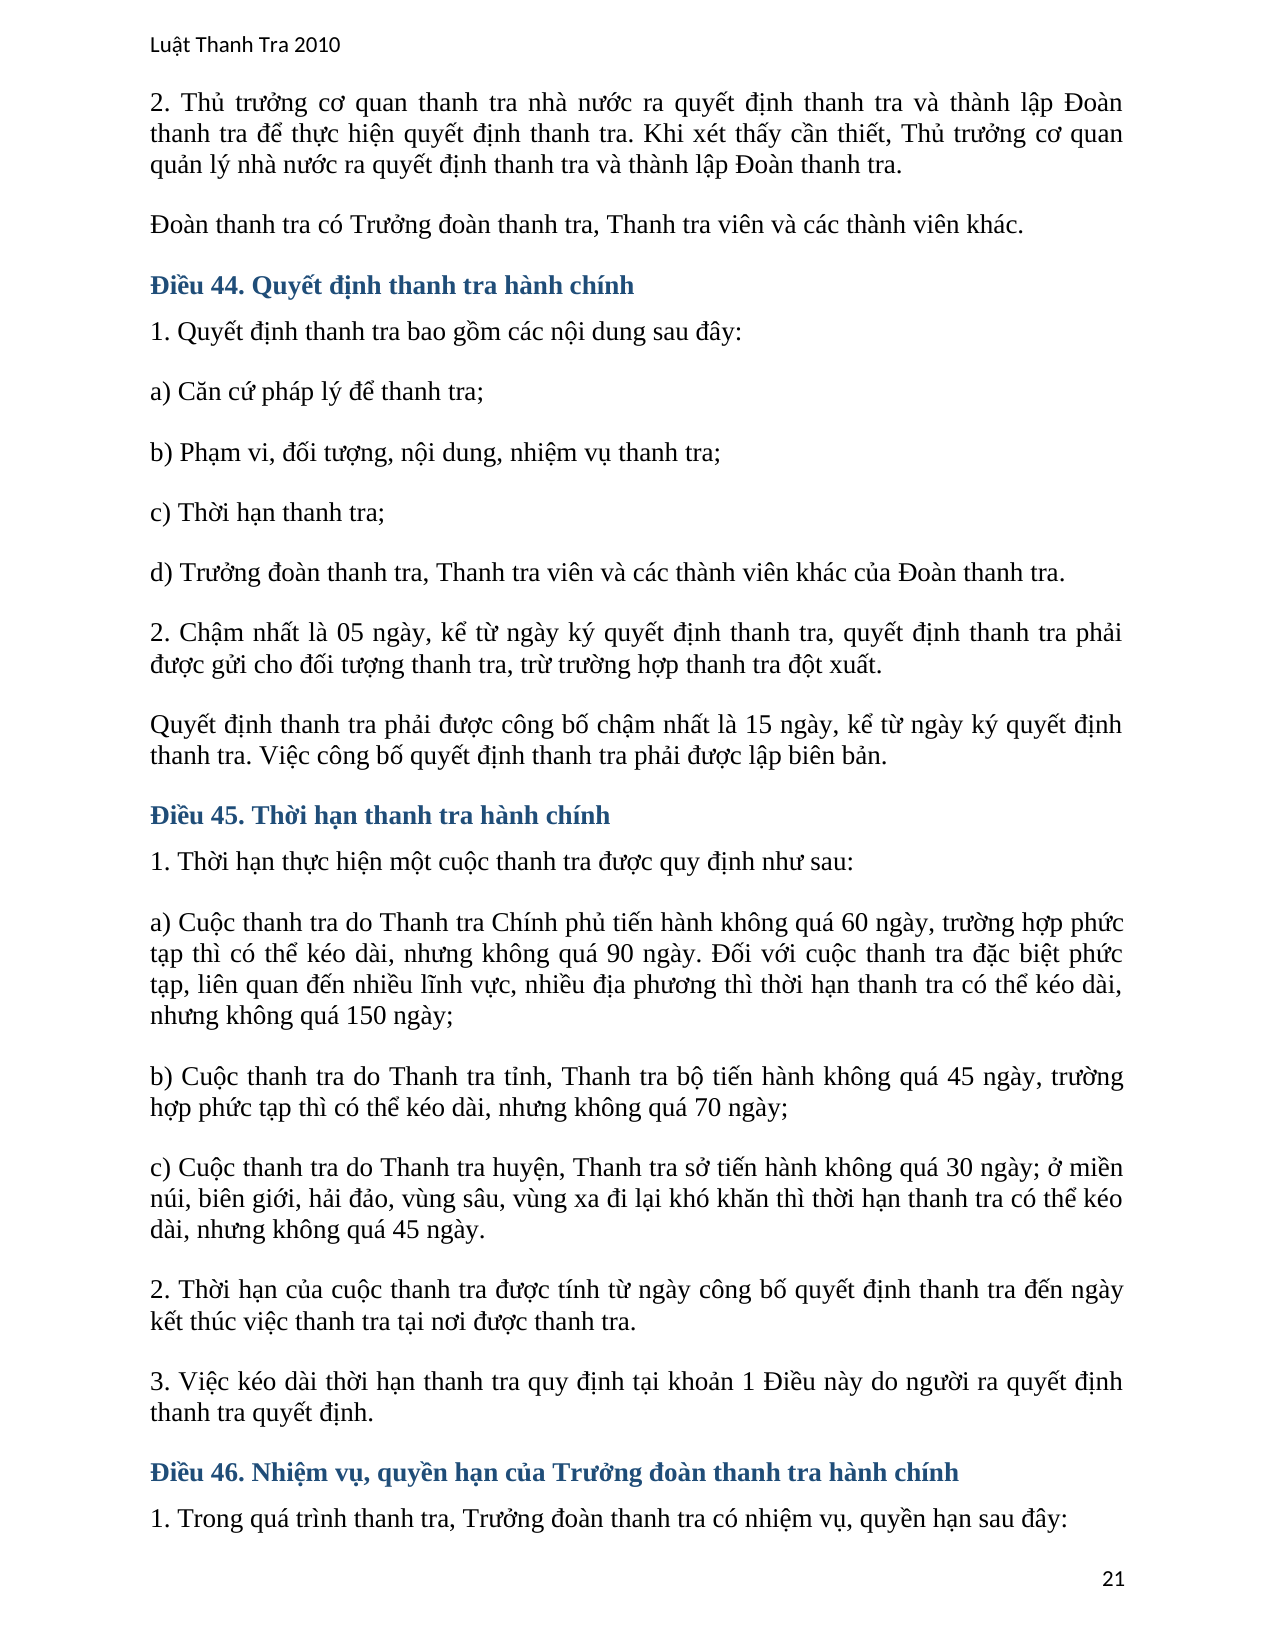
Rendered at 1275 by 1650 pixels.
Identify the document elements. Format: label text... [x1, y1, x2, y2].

text 2. Thủ trưởng cơ quan thanh tra nhà nước ra quyết định thanh tra và thành lập Đoàn thanh tra để thực hiện quyết định thanh tra. Khi xét thấy cần thiết, Thủ trưởng cơ quan quản lý nhà nước ra quyết định thanh tra và thành lập Đoàn thanh tra. [150, 86, 1125, 179]
subtitle Điều 46. Nhiệm vụ, quyền hạn của Trưởng đoàn thanh tra hành chính [150, 1457, 1125, 1488]
text Quyết định thanh tra phải được công bố chậm nhất là 15 ngày, kể từ ngày ký quyết định thanh tra. Việc công bố quyết định thanh tra phải được lập biên bản. [150, 708, 1125, 770]
text a) Căn cứ pháp lý để thanh tra; [150, 375, 1125, 406]
text 2. Thời hạn của cuộc thanh tra được tính từ ngày công bố quyết định thanh tra đến ngày kết thúc việc thanh tra tại nơi được thanh tra. [150, 1274, 1125, 1336]
text 1. Quyết định thanh tra bao gồm các nội dung sau đây: [150, 315, 1125, 346]
text 1. Thời hạn thực hiện một cuộc thanh tra được quy định như sau: [150, 846, 1125, 877]
text 2. Chậm nhất là 05 ngày, kể từ ngày ký quyết định thanh tra, quyết định thanh tra phải được gửi cho đối tượng thanh tra, trừ trường hợp thanh tra đột xuất. [150, 617, 1125, 679]
text b) Cuộc thanh tra do Thanh tra tỉnh, Thanh tra bộ tiến hành không quá 45 ngày, trường hợp phức tạp thì có thể kéo dài, nhưng không quá 70 ngày; [150, 1059, 1125, 1122]
text b) Phạm vi, đối tượng, nội dung, nhiệm vụ thanh tra; [150, 436, 1125, 467]
subtitle Điều 44. Quyết định thanh tra hành chính [150, 269, 1125, 300]
text a) Cuộc thanh tra do Thanh tra Chính phủ tiến hành không quá 60 ngày, trường hợp phức tạp thì có thể kéo dài, nhưng không quá 90 ngày. Đối với cuộc thanh tra đặc biệt phức tạp, liên quan đến nhiều lĩnh vực, nhiều địa phương thì thời hạn thanh tra có thể kéo dài, nhưng không quá 150 ngày; [150, 906, 1125, 1030]
text 3. Việc kéo dài thời hạn thanh tra quy định tại khoản 1 Điều này do người ra quyết định thanh tra quyết định. [150, 1365, 1125, 1427]
subtitle Điều 45. Thời hạn thanh tra hành chính [150, 799, 1125, 831]
text 1. Trong quá trình thanh tra, Trưởng đoàn thanh tra có nhiệm vụ, quyền hạn sau đây: [150, 1503, 1125, 1534]
text Đoàn thanh tra có Trưởng đoàn thanh tra, Thanh tra viên và các thành viên khác. [150, 209, 1125, 240]
text c) Cuộc thanh tra do Thanh tra huyện, Thanh tra sở tiến hành không quá 30 ngày; ở miền núi, biên giới, hải đảo, vùng sâu, vùng xa đi lại khó khăn thì thời hạn thanh tra có thể kéo dài, nhưng không quá 45 ngày. [150, 1151, 1125, 1244]
text d) Trưởng đoàn thanh tra, Thanh tra viên và các thành viên khác của Đoàn thanh tra. [150, 556, 1125, 587]
text c) Thời hạn thanh tra; [150, 496, 1125, 527]
